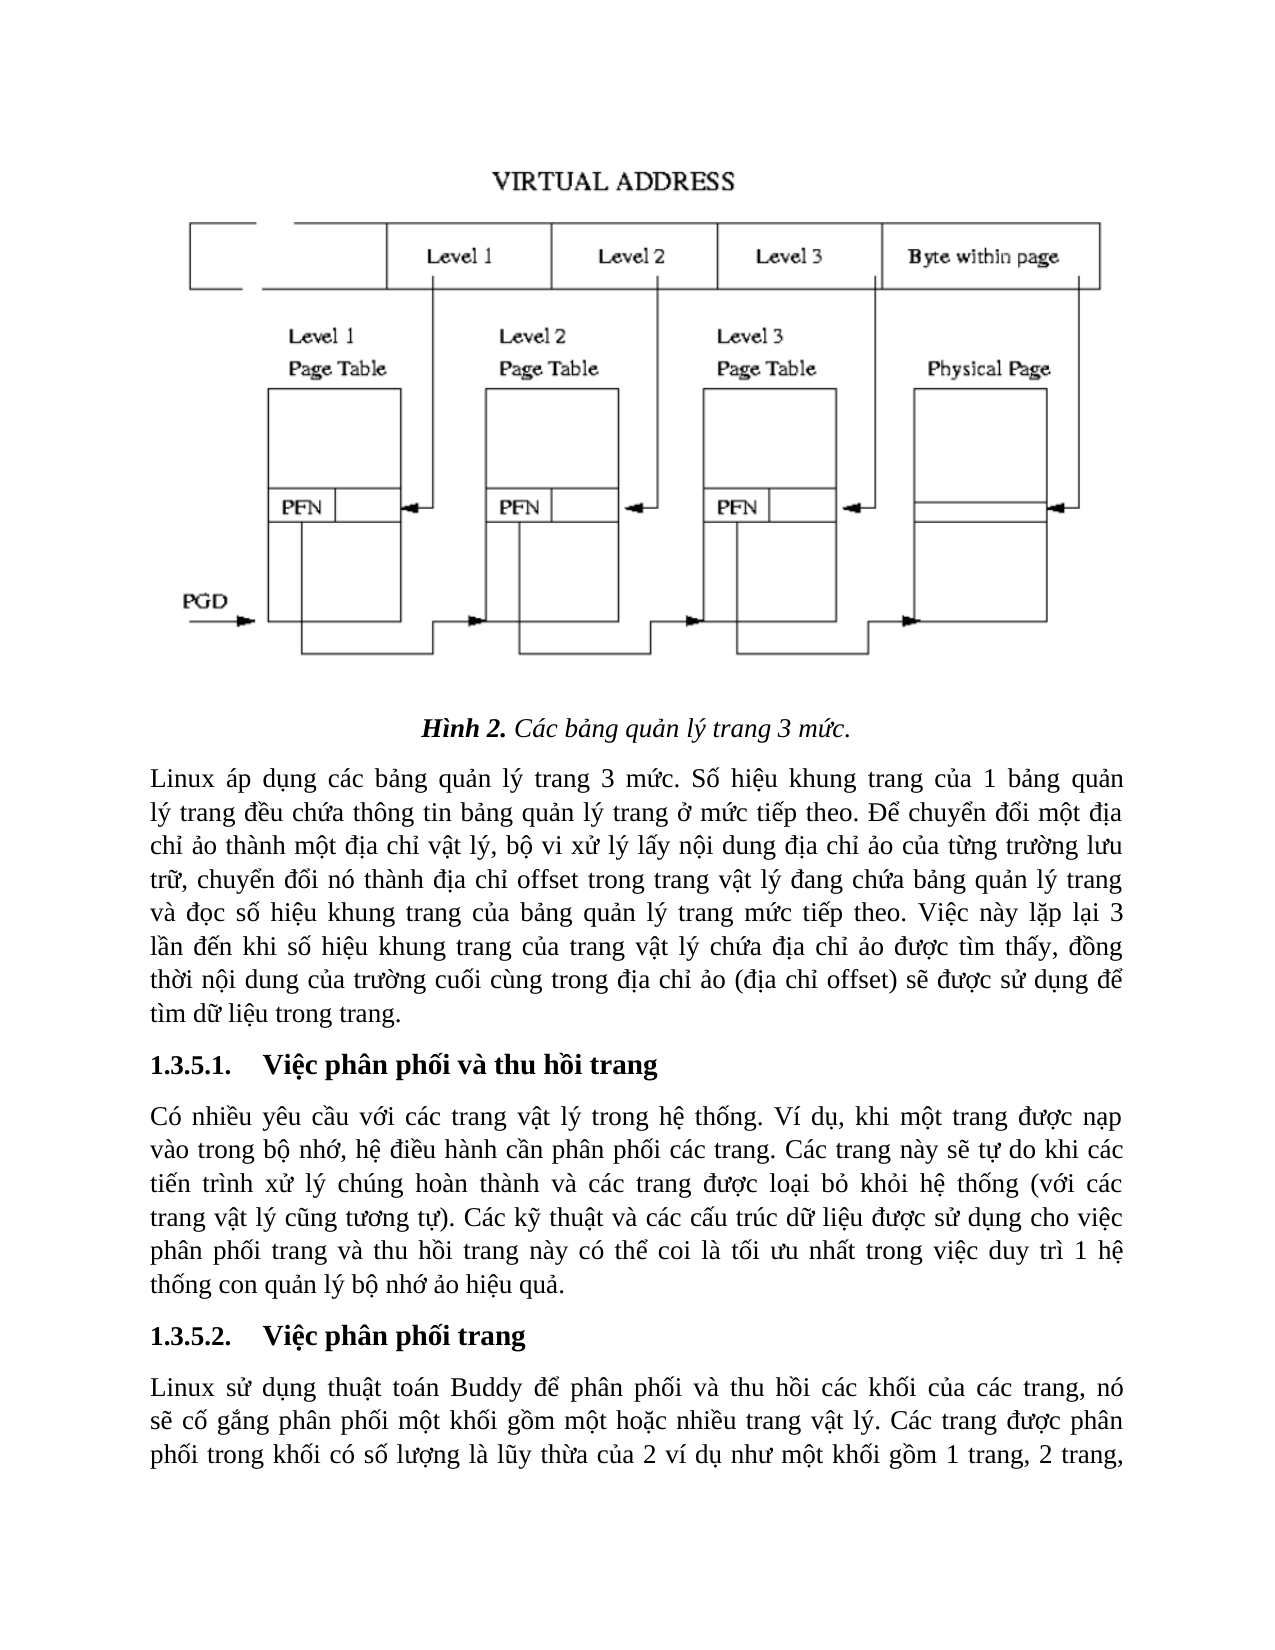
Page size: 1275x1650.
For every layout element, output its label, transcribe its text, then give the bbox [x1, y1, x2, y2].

picture [150, 150, 1125, 694]
list Việc phân phối và thu hồi trang [150, 1047, 1125, 1081]
list Việc phân phối trang [150, 1318, 1125, 1352]
text Hình 2. Các bảng quản lý trang 3 mức. [150, 712, 1125, 743]
text Linux áp dụng các bảng quản lý trang 3 mức. Số hiệu khung trang của 1 bảng quản lý trang đều chứa thông tin bảng quản lý trang ở mức tiếp theo. Để chuyển đổi một địa chỉ ảo thành một địa chỉ vật lý, bộ vi xử lý lấy nội dung địa chỉ ảo của từng trường lưu trữ, chuyển đổi nó thành địa chỉ offset trong trang vật lý đang chứa bảng quản lý trang và đọc số hiệu khung trang của bảng quản lý trang mức tiếp theo. Việc này lặp lại 3 lần đến khi số hiệu khung trang của trang vật lý chứa địa chỉ ảo được tìm thấy, đồng thời nội dung của trường cuối cùng trong địa chỉ ảo (địa chỉ offset) sẽ được sử dụng để tìm dữ liệu trong trang. [150, 762, 1125, 1028]
text Có nhiều yêu cầu với các trang vật lý trong hệ thống. Ví dụ, khi một trang được nạp vào trong bộ nhớ, hệ điều hành cần phân phối các trang. Các trang này sẽ tự do khi các tiến trình xử lý chúng hoàn thành và các trang được loại bỏ khỏi hệ thống (với các trang vật lý cũng tương tự). Các kỹ thuật và các cấu trúc dữ liệu được sử dụng cho việc phân phối trang và thu hồi trang này có thể coi là tối ưu nhất trong việc duy trì 1 hệ thống con quản lý bộ nhớ ảo hiệu quả. [150, 1100, 1125, 1299]
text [150, 1371, 1125, 1469]
